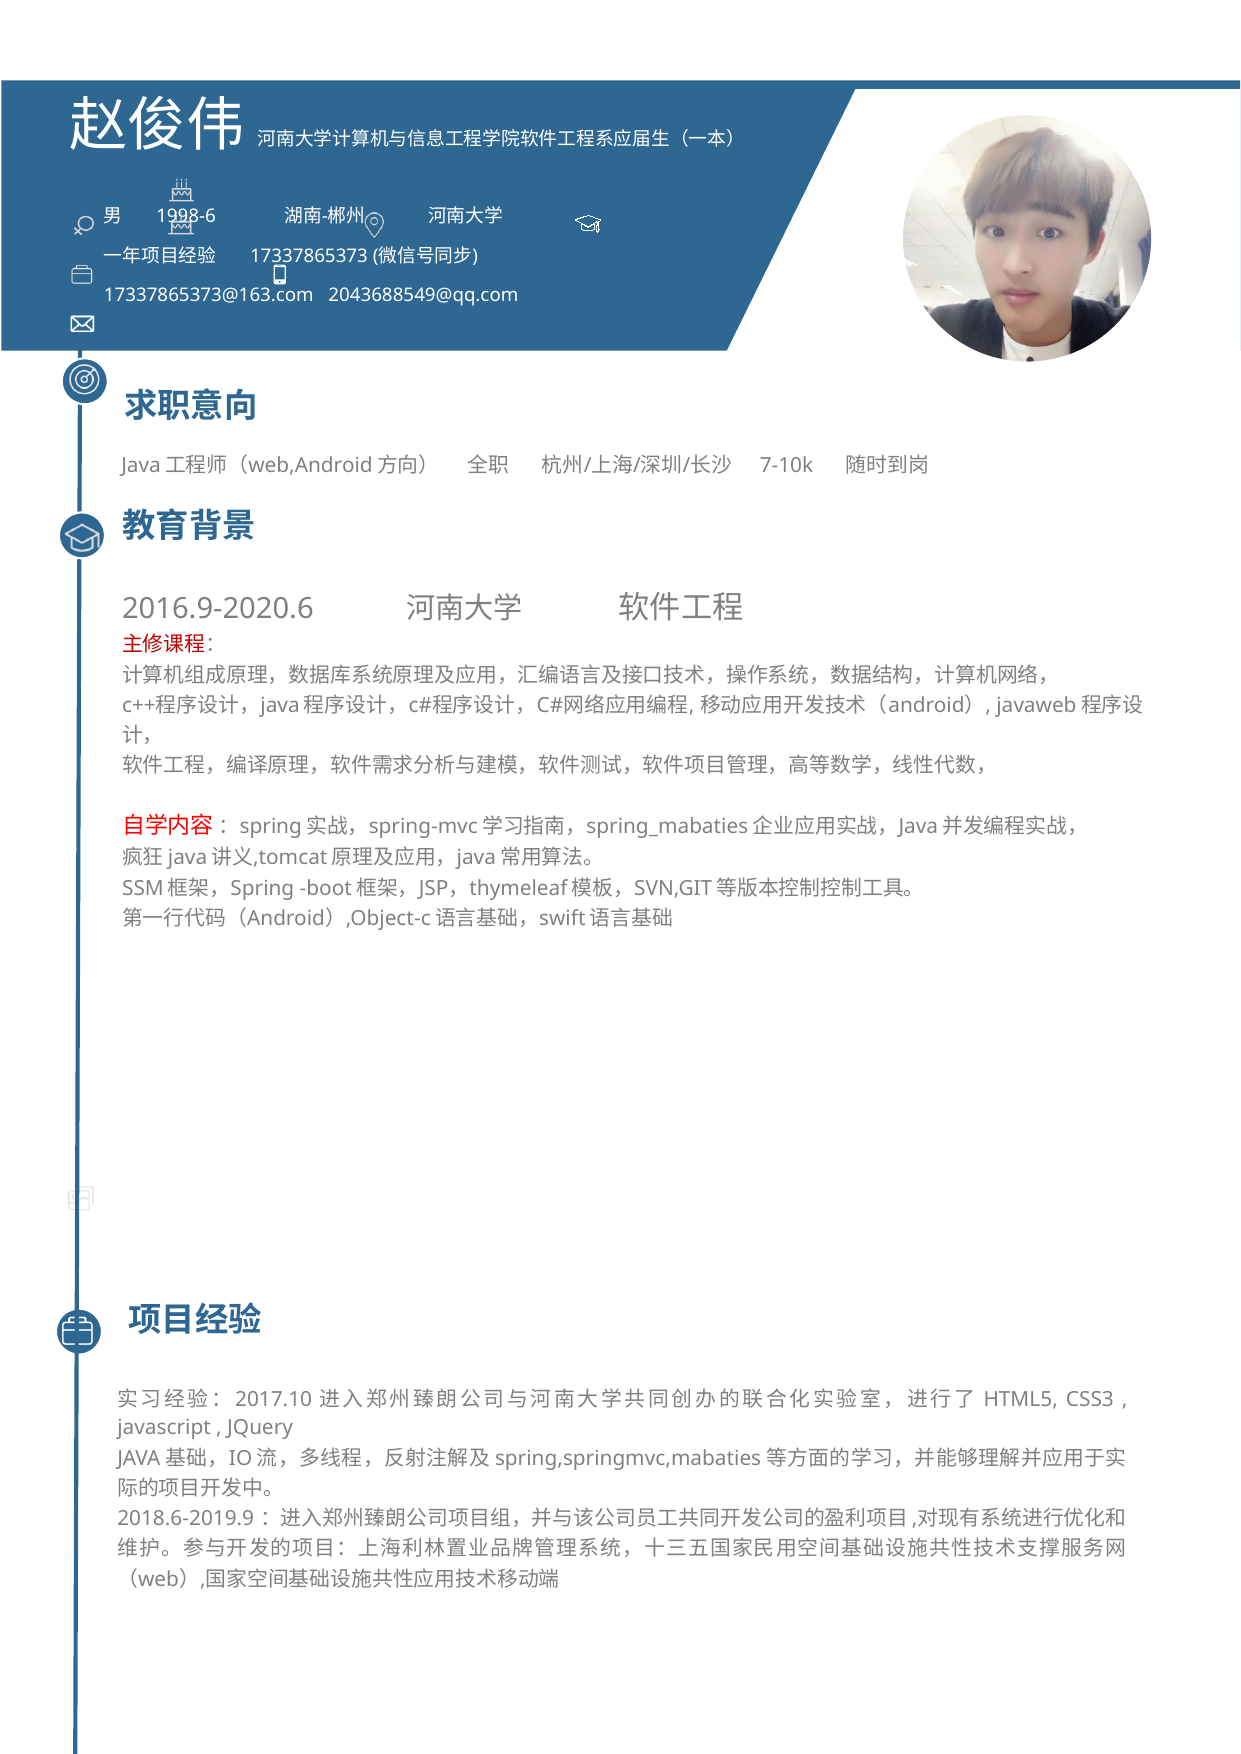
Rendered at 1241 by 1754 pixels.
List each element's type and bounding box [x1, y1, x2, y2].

picture [903, 115, 1152, 362]
